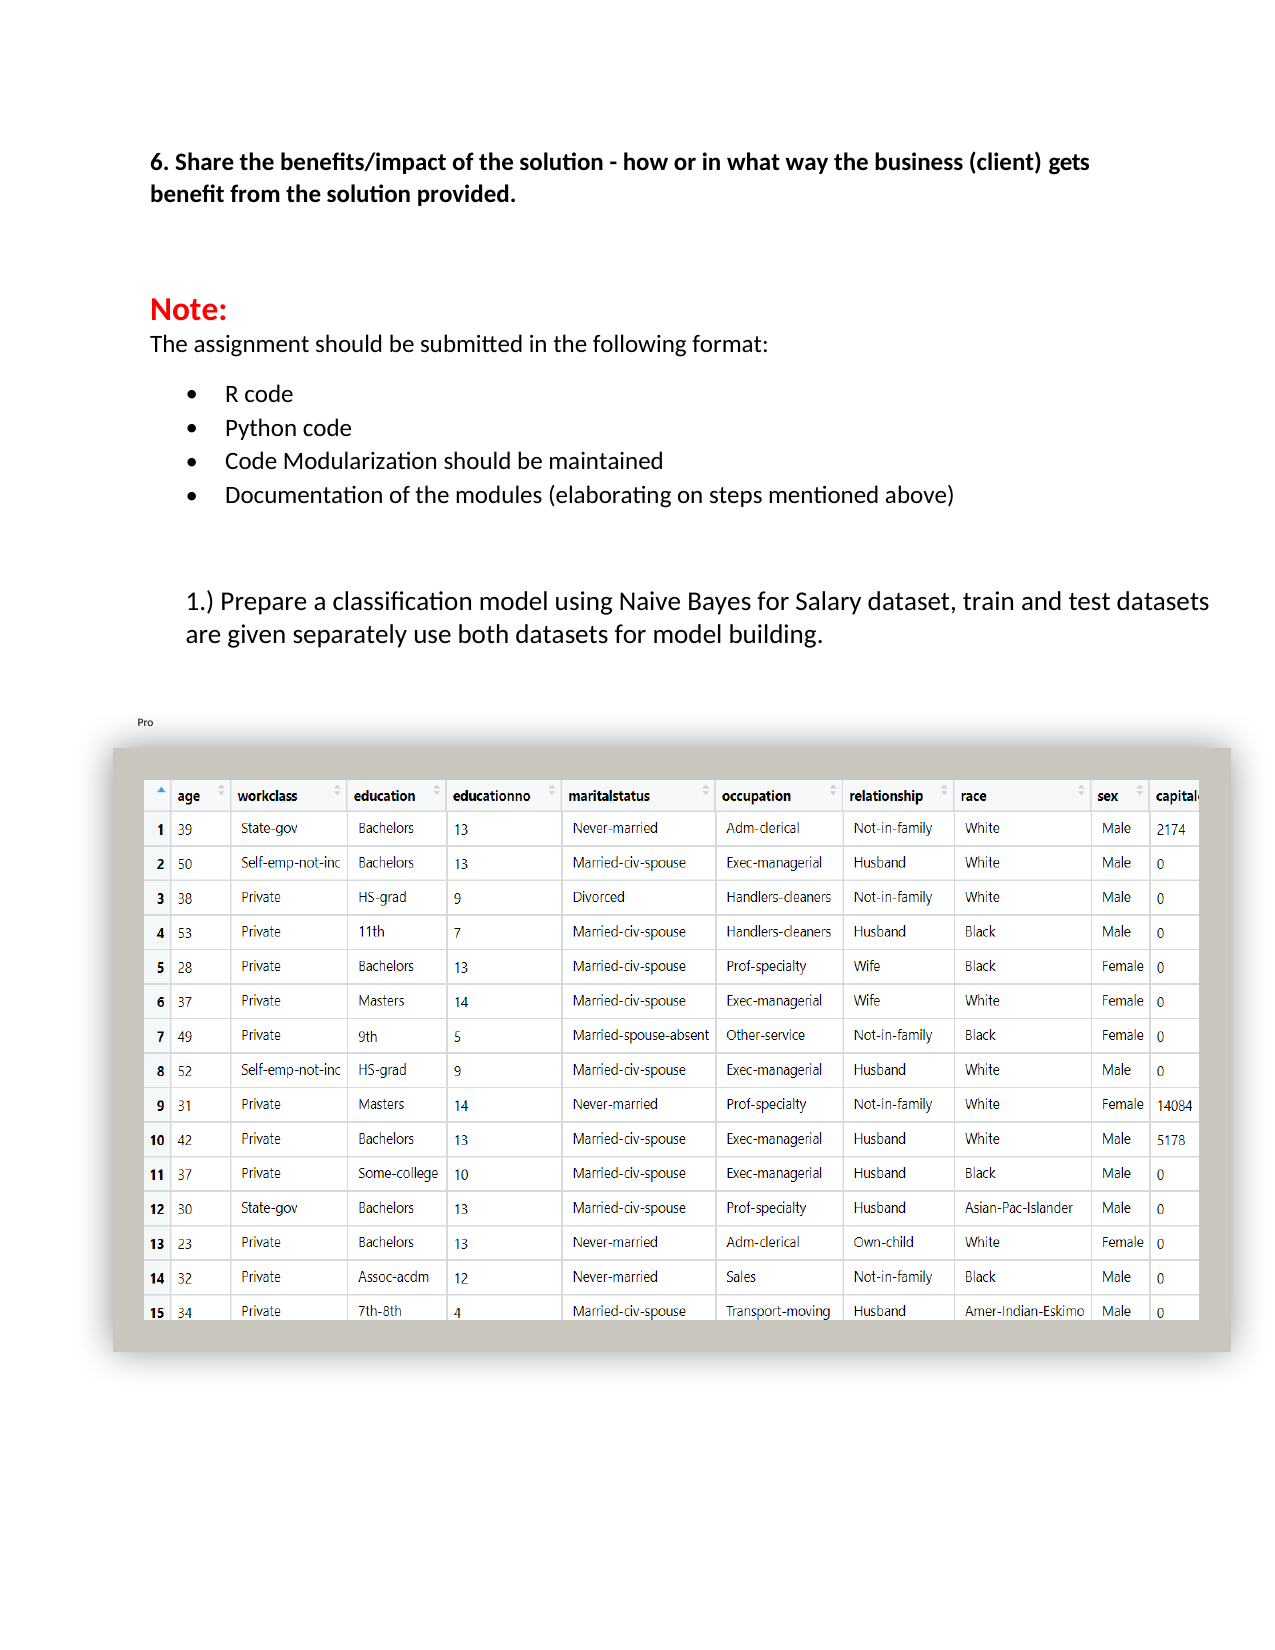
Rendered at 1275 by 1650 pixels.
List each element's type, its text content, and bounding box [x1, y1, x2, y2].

list Python code [187, 412, 1239, 443]
picture [144, 780, 1199, 1320]
text 1.) Prepare a classification model using Naive Bayes for Salary dataset, train and test datasets are given separately use both datasets for model building. [185, 584, 1239, 650]
text Pro [137, 716, 1239, 729]
text The assignment should be submitted in the following format: [150, 328, 1239, 359]
list Code Modularization should be maintained [187, 446, 1239, 477]
list R code [187, 378, 1239, 409]
list Documentation of the modules (elaborating on steps mentioned above) [187, 479, 1239, 511]
text Note: [150, 288, 1239, 328]
list Share the benefits/impact of the solution - how or in what way the business (client) gets benefit from the solution provided. [150, 146, 1092, 209]
